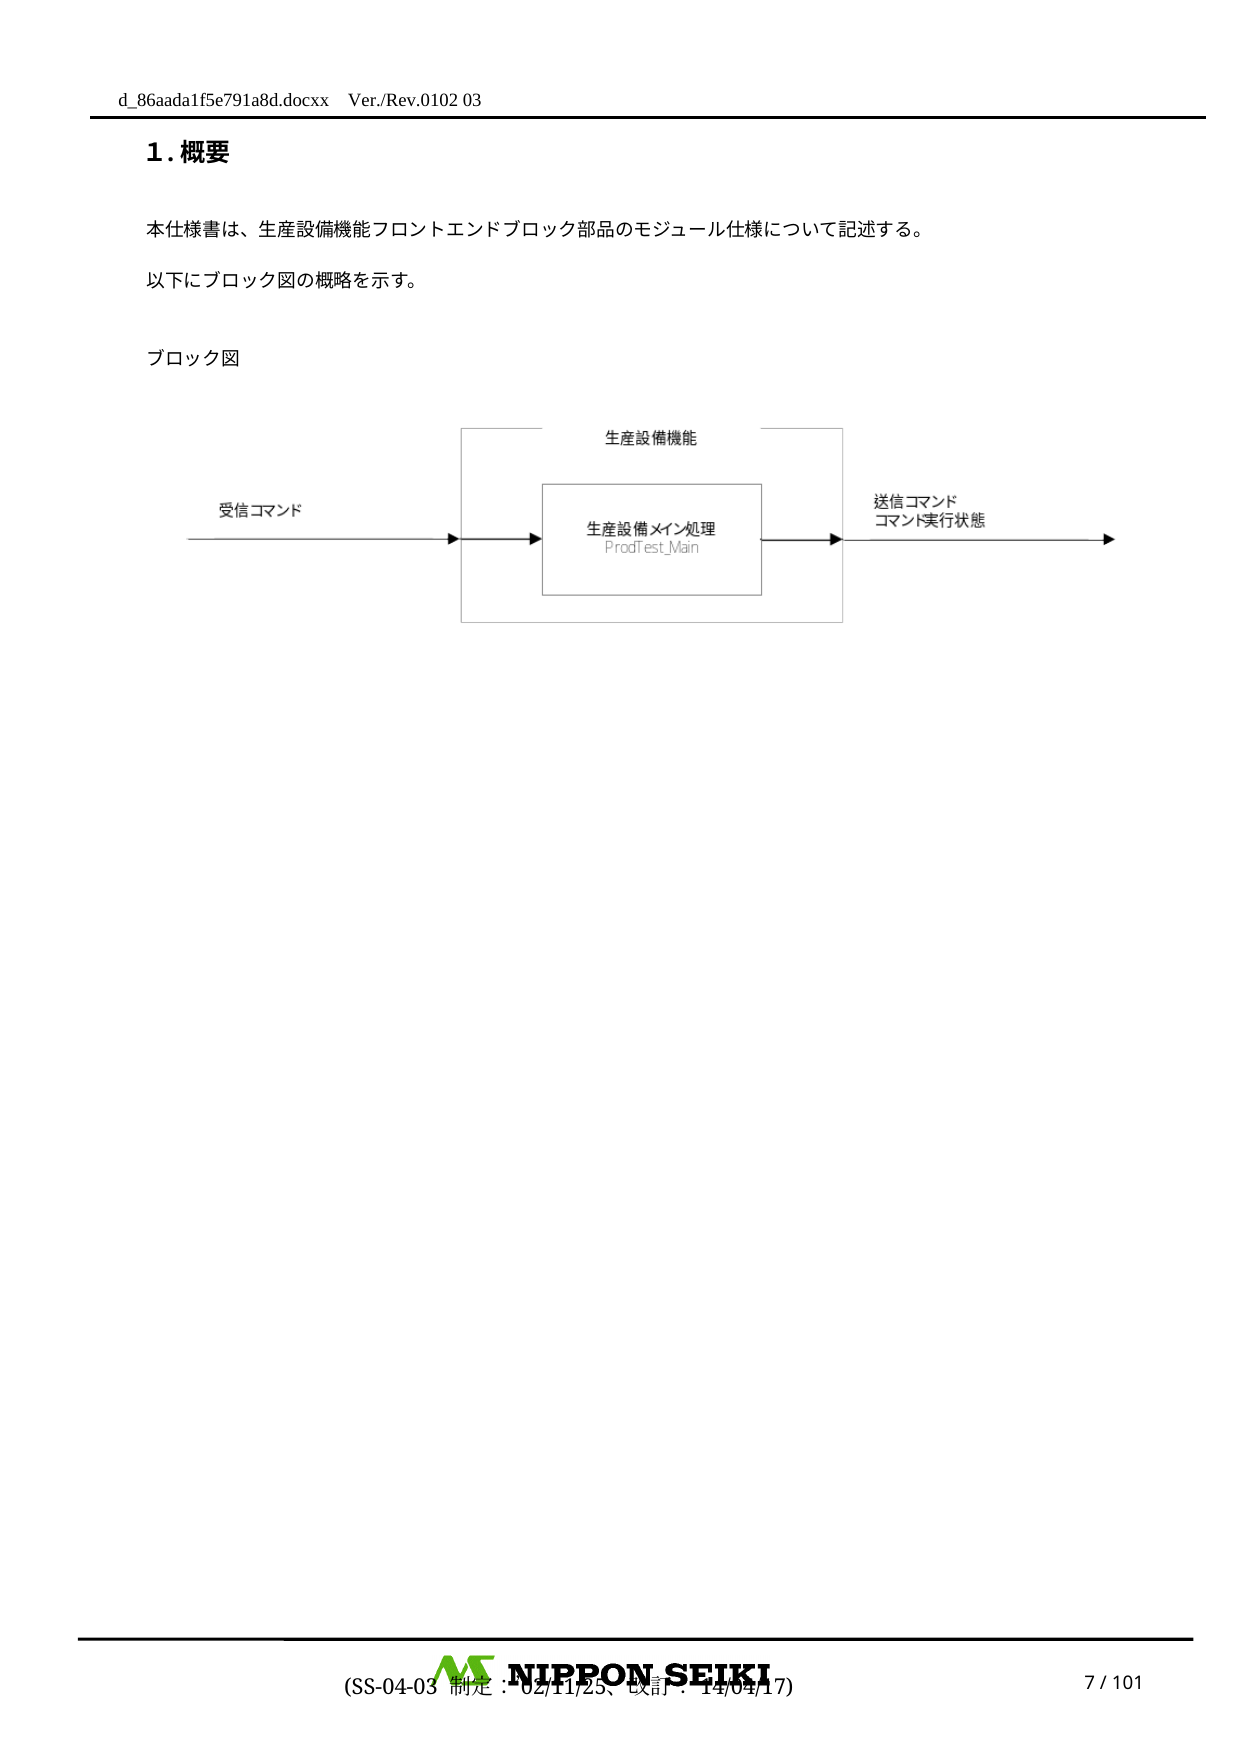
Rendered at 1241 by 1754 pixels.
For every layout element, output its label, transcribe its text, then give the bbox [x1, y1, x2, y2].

text 以下にブロック図の概略を示す。 [118, 254, 1181, 306]
text 本仕様書は、生産設備機能フロントエンドブロック部品のモジュール仕様について記述する。 [118, 202, 1181, 254]
subtitle 概要 [142, 125, 1181, 176]
text ブロック図 [118, 331, 1181, 383]
